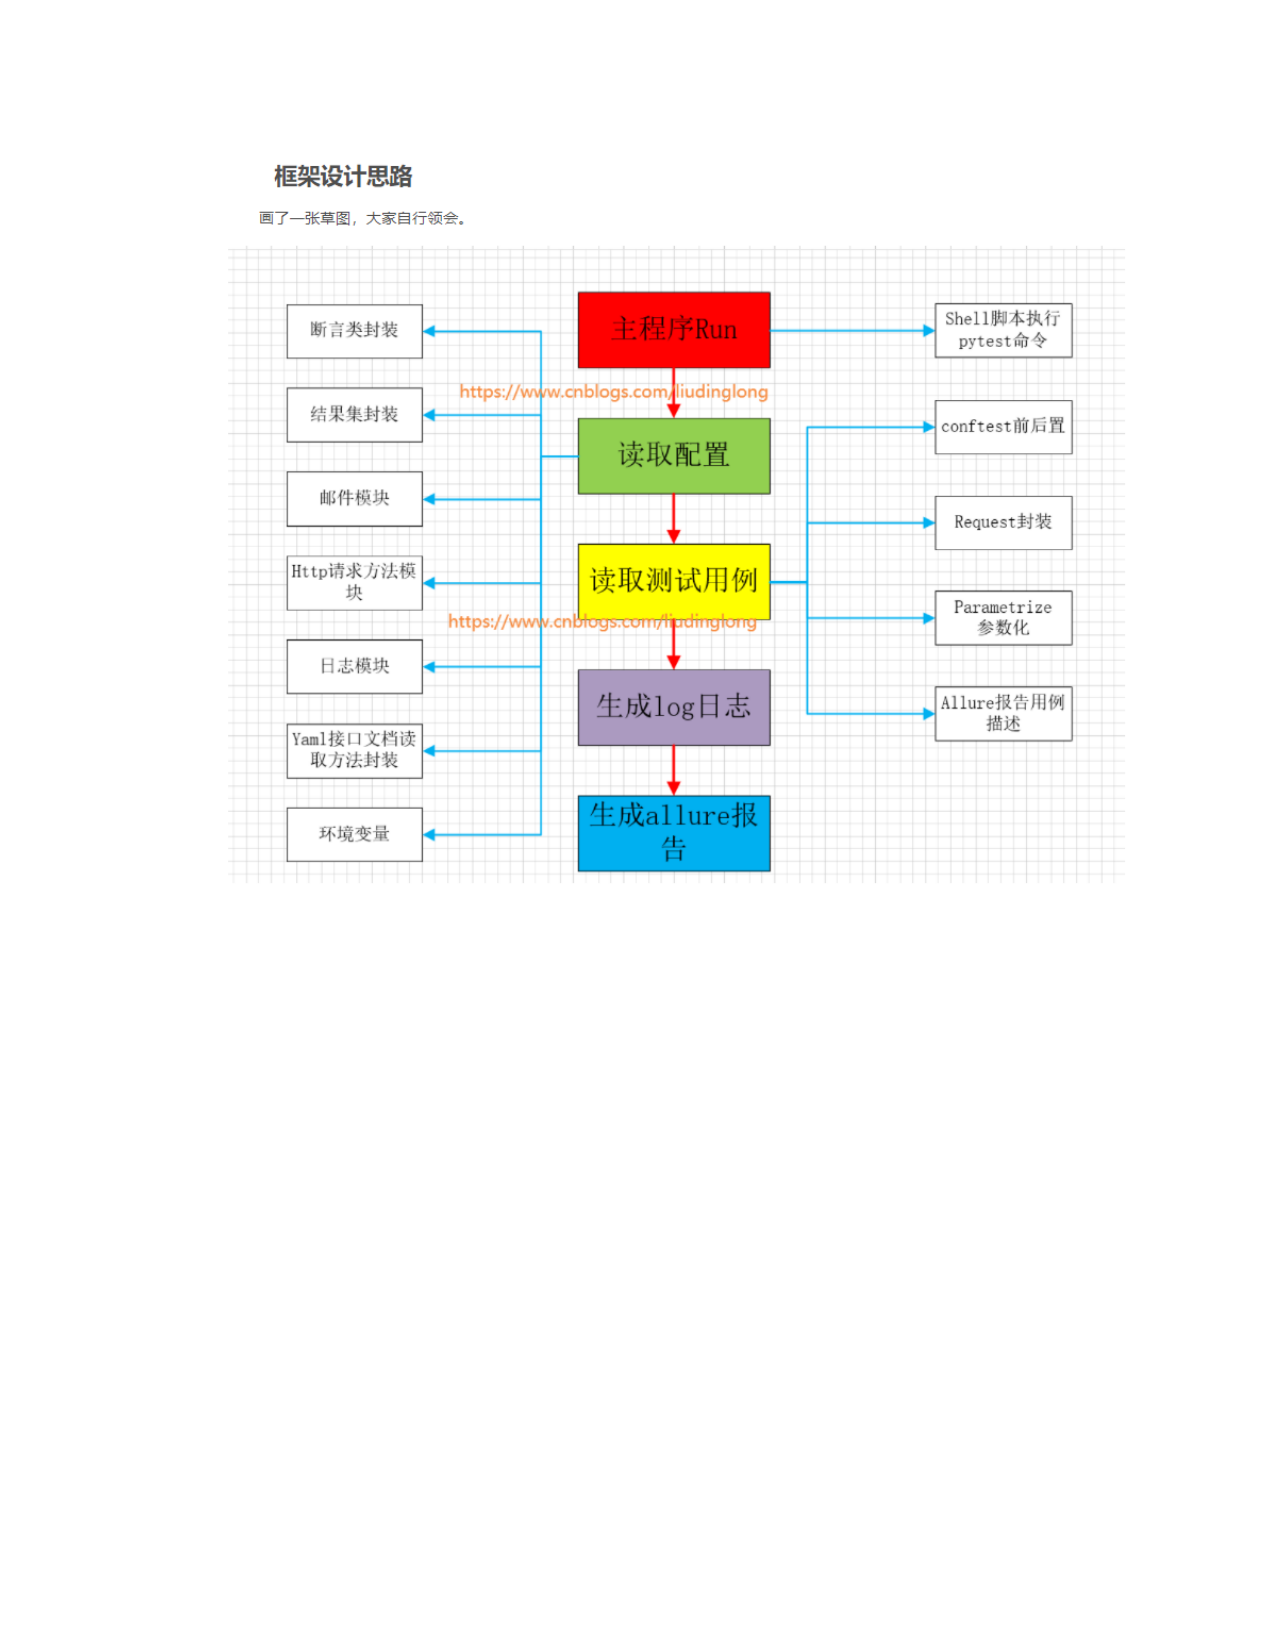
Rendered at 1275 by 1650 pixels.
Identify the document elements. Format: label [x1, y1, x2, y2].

picture [225, 150, 1125, 914]
